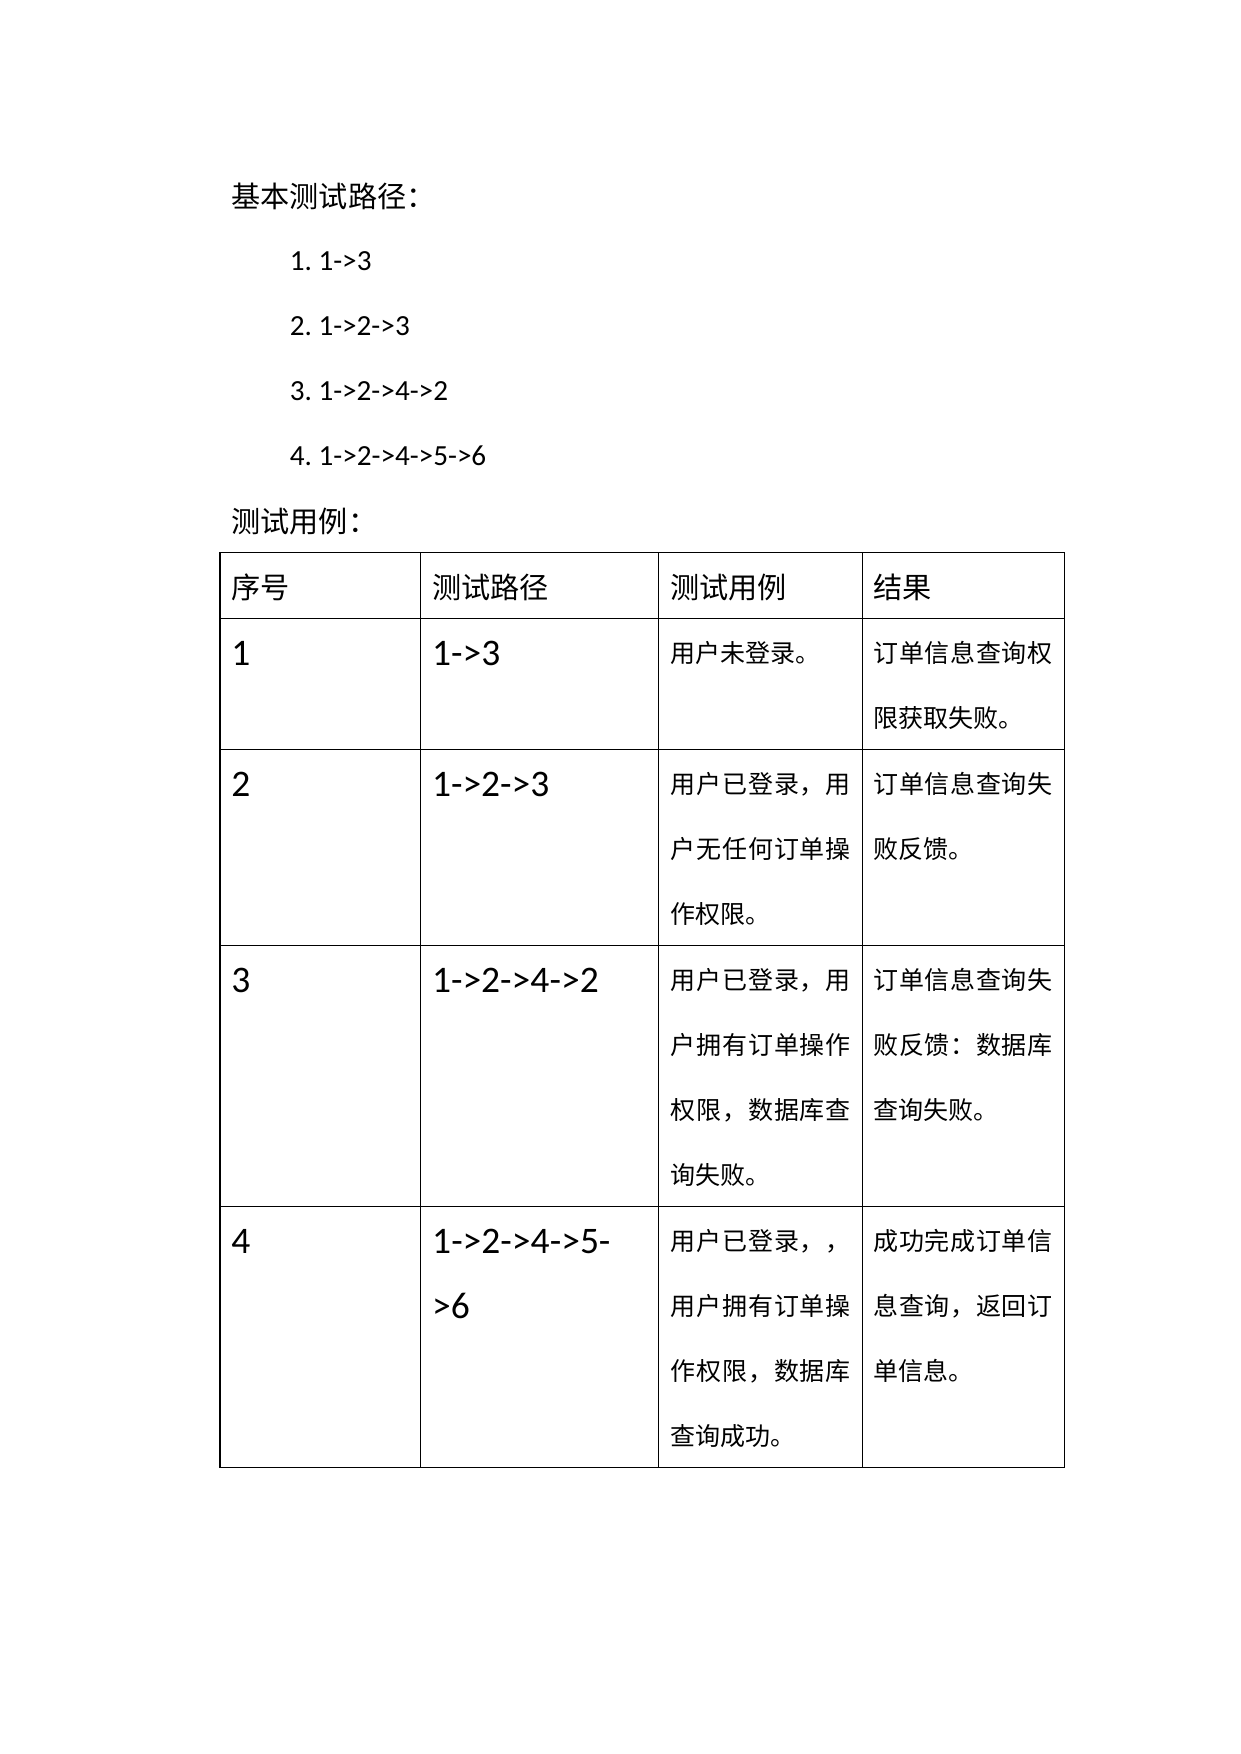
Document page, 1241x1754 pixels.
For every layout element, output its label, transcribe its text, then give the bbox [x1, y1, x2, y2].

table_cell 1->2->4->5->6 [421, 1207, 658, 1467]
table_cell 2 [221, 750, 420, 945]
list 1->2->4->2 [231, 357, 1053, 422]
table_cell 订单信息查询失败反馈。 [863, 750, 1064, 945]
table_header 测试用例 [659, 553, 862, 618]
table_cell 用户未登录。 [659, 619, 862, 749]
table_header 序号 [221, 553, 420, 618]
text 基本测试路径： [231, 162, 1053, 227]
table_cell 4 [221, 1207, 420, 1467]
table_header 测试路径 [421, 553, 658, 618]
table_cell 3 [221, 946, 420, 1206]
table_cell 1->2->4->2 [421, 946, 658, 1206]
table_cell 用户已登录，，用户拥有订单操作权限，数据库查询成功。 [659, 1207, 862, 1467]
table_cell 用户已登录，用户拥有订单操作权限，数据库查询失败。 [659, 946, 862, 1206]
table_cell 1 [221, 619, 420, 749]
table_header 结果 [863, 553, 1064, 618]
text 测试用例： [231, 487, 1053, 552]
table_cell 订单信息查询权限获取失败。 [863, 619, 1064, 749]
list 1->2->4->5->6 [231, 422, 1053, 487]
list 1->3 [231, 227, 1053, 292]
table_cell 订单信息查询失败反馈：数据库查询失败。 [863, 946, 1064, 1206]
table_cell 1->3 [421, 619, 658, 749]
table_cell 1->2->3 [421, 750, 658, 945]
table_cell 用户已登录，用户无任何订单操作权限。 [659, 750, 862, 945]
table_cell 成功完成订单信息查询，返回订单信息。 [863, 1207, 1064, 1467]
list 1->2->3 [231, 292, 1053, 357]
